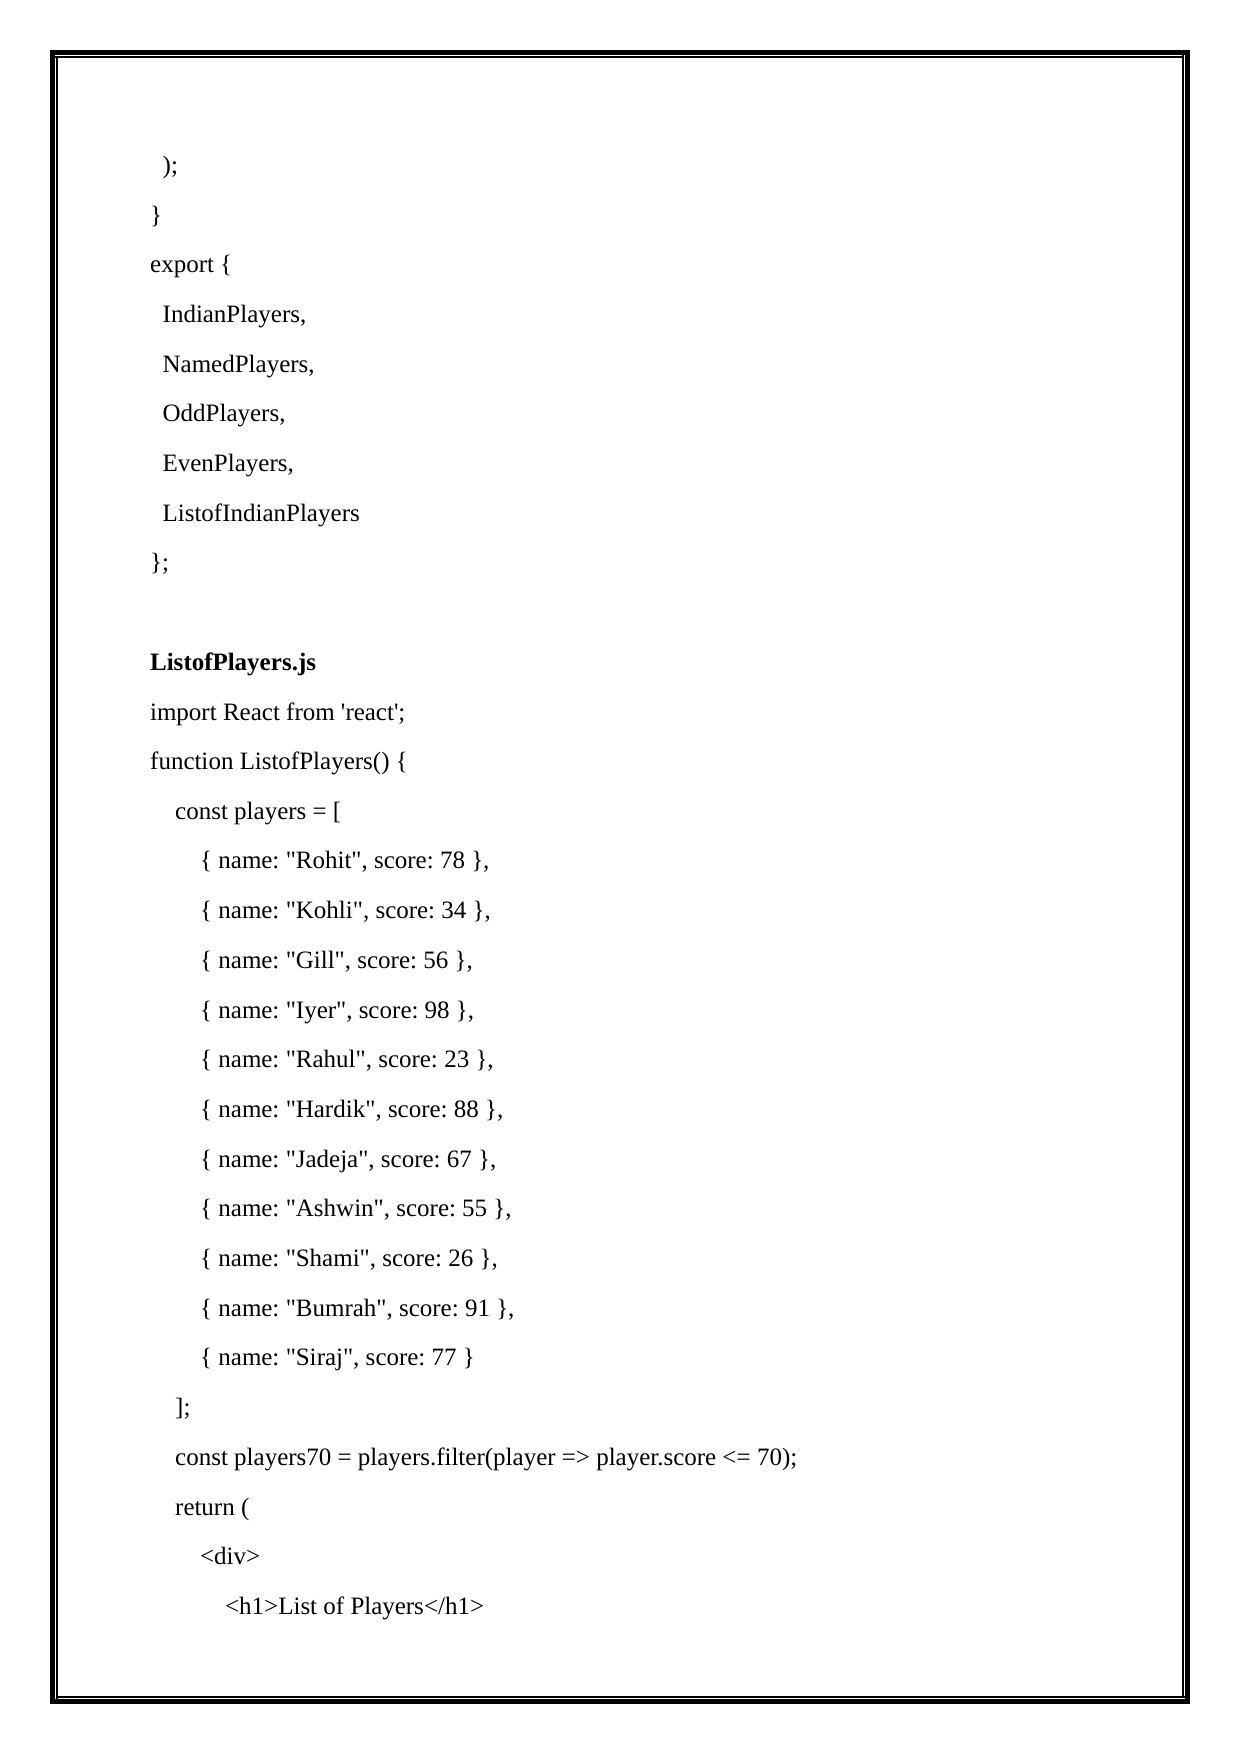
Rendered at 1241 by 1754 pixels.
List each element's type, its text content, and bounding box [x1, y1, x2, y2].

text { name: "Iyer", score: 98 }, [150, 995, 1090, 1023]
text { name: "Shami", score: 26 }, [150, 1243, 1090, 1272]
text { name: "Siraj", score: 77 } [150, 1342, 1090, 1371]
text { name: "Bumrah", score: 91 }, [150, 1293, 1090, 1322]
text import React from 'react'; [150, 697, 1090, 725]
text NamedPlayers, [150, 349, 1090, 377]
text { name: "Kohli", score: 34 }, [150, 895, 1090, 924]
text <h1>List of Players</h1> [150, 1591, 1090, 1620]
text { name: "Gill", score: 56 }, [150, 945, 1090, 974]
text ]; [150, 1392, 1090, 1421]
text export { [150, 249, 1090, 278]
text }; [150, 547, 1090, 576]
text { name: "Jadeja", score: 67 }, [150, 1144, 1090, 1172]
text ListofIndianPlayers [150, 498, 1090, 527]
text } [150, 200, 1090, 228]
text ListofPlayers.js [150, 647, 1090, 676]
text const players70 = players.filter(player => player.score <= 70); [150, 1442, 1090, 1471]
text const players = [ [150, 796, 1090, 825]
text { name: "Rahul", score: 23 }, [150, 1044, 1090, 1073]
text <div> [150, 1541, 1090, 1570]
text { name: "Ashwin", score: 55 }, [150, 1193, 1090, 1222]
text EvenPlayers, [150, 448, 1090, 477]
text OddPlayers, [150, 398, 1090, 427]
text { name: "Hardik", score: 88 }, [150, 1094, 1090, 1123]
text { name: "Rohit", score: 78 }, [150, 846, 1090, 874]
text IndianPlayers, [150, 299, 1090, 328]
text ); [150, 150, 1090, 179]
text return ( [150, 1492, 1090, 1520]
text function ListofPlayers() { [150, 746, 1090, 775]
